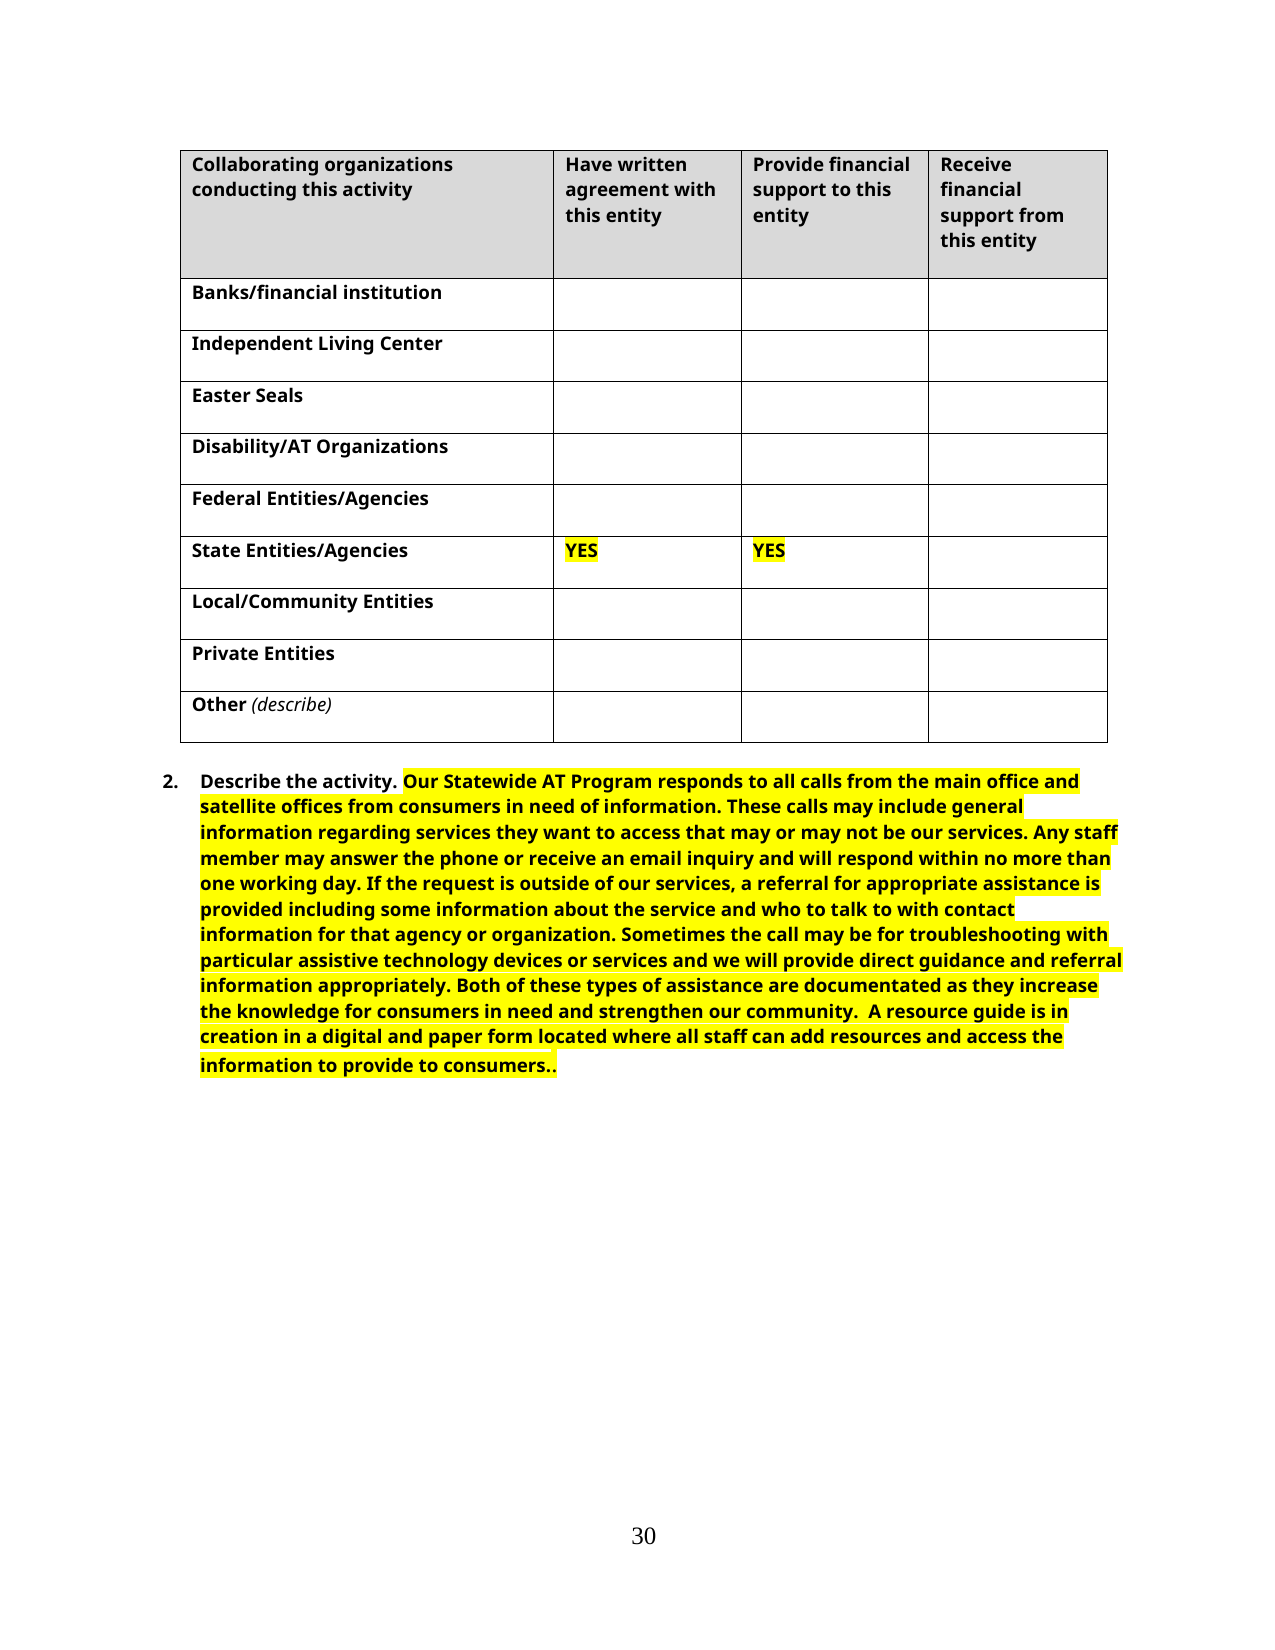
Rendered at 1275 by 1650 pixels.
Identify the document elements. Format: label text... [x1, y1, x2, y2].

table_cell YES [554, 537, 741, 587]
table_cell [554, 434, 741, 484]
table_cell [742, 589, 928, 639]
table_cell Local/Community Entities [181, 589, 553, 639]
table_cell [929, 434, 1107, 484]
table_header Provide financial support to this entity [742, 151, 928, 278]
table_cell [929, 279, 1107, 330]
table_cell [554, 692, 741, 742]
table_cell [742, 279, 928, 330]
list Describe the activity. Our Statewide AT Program responds to all calls from the main office and satellite offices from consumers in need of information. These calls may include general information regarding services they want to access that may or may not be our services. Any staff member may answer the phone or receive an email inquiry and will respond within no more than one working day. If the request is outside of our services, a referral for appropriate assistance is provided including some information about the service and who to talk to with contact information for that agency or organization. Sometimes the call may be for troubleshooting with particular assistive technology devices or services and we will provide direct guidance and referral information appropriately. Both of these types of assistance are documentated as they increase the knowledge for consumers in need and strengthen our community. A resource guide is in creation in a digital and paper form located where all staff can add resources and access the information to provide to consumers.. [162, 768, 1125, 1078]
table_cell [742, 382, 928, 433]
table_cell [554, 640, 741, 691]
table_cell YES [742, 537, 928, 587]
table_cell [929, 485, 1107, 536]
table_header Collaborating organizations conducting this activity [181, 151, 553, 278]
table_cell Federal Entities/Agencies [181, 485, 553, 536]
table_cell [554, 485, 741, 536]
table_cell [929, 537, 1107, 587]
table_cell [929, 692, 1107, 742]
table_cell Private Entities [181, 640, 553, 691]
table_cell Banks/financial institution [181, 279, 553, 330]
table_cell State Entities/Agencies [181, 537, 553, 587]
table_cell Independent Living Center [181, 331, 553, 381]
table_cell [742, 331, 928, 381]
table_cell Easter Seals [181, 382, 553, 433]
table_cell [554, 331, 741, 381]
table_cell [554, 279, 741, 330]
table_cell [742, 485, 928, 536]
table_cell Other (describe) [181, 692, 553, 742]
table_cell [929, 382, 1107, 433]
table_cell [929, 640, 1107, 691]
table_cell [929, 331, 1107, 381]
table_cell [742, 692, 928, 742]
table_cell [929, 589, 1107, 639]
table_header Receive financial support from this entity [929, 151, 1107, 278]
table_cell [742, 640, 928, 691]
table_cell [554, 589, 741, 639]
table_header Have written agreement with this entity [554, 151, 741, 278]
table_cell [742, 434, 928, 484]
table_cell [554, 382, 741, 433]
table_cell Disability/AT Organizations [181, 434, 553, 484]
